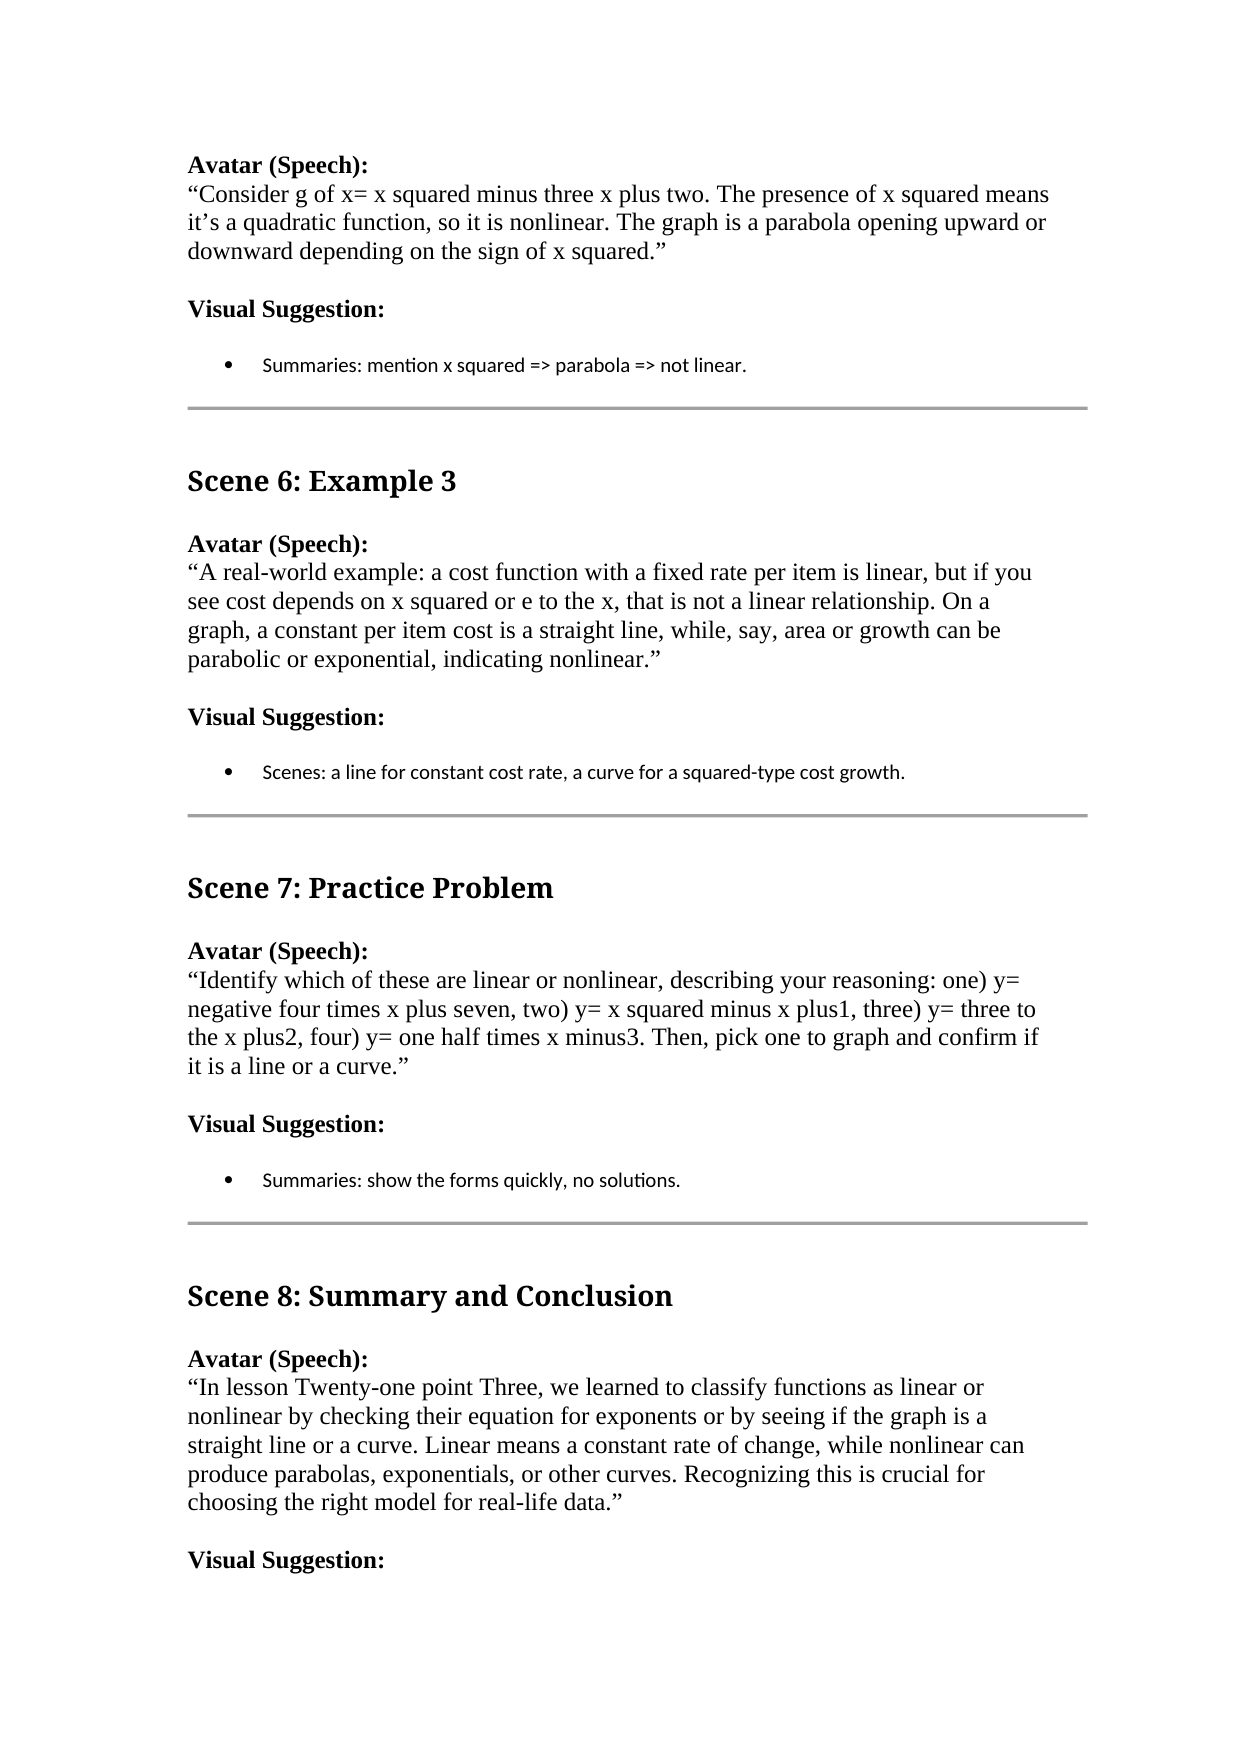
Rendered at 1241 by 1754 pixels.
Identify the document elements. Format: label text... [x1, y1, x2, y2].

text Avatar (Speech): “In lesson Twenty-one point Three, we learned to classify functions as linear or nonlinear by checking their equation for exponents or by seeing if the graph is a straight line or a curve. Linear means a constant rate of change, while nonlinear can produce parabolas, exponentials, or other curves. Recognizing this is crucial for choosing the right model for real-life data.” [187, 1344, 1053, 1516]
text Visual Suggestion: [187, 702, 1053, 730]
text Visual Suggestion: [187, 294, 1053, 323]
text Visual Suggestion: [187, 1109, 1053, 1138]
text Avatar (Speech): “Identify which of these are linear or nonlinear, describing your reasoning: one) y= negative four times x plus seven, two) y= x squared minus x plus1, three) y= three to the x plus2, four) y= one half times x minus3. Then, pick one to graph and confirm if it is a line or a curve.” [187, 936, 1053, 1080]
list Summaries: mention x squared => parabola => not linear. [225, 352, 1053, 377]
subtitle Scene 7: Practice Problem [187, 869, 1053, 907]
list Summaries: show the forms quickly, no solutions. [225, 1167, 1053, 1192]
text Visual Suggestion: [187, 1545, 1053, 1574]
text Avatar (Speech): “A real-world example: a cost function with a fixed rate per item is linear, but if you see cost depends on x squared or e to the x, that is not a linear relationship. On a graph, a constant per item cost is a straight line, while, say, area or growth can be parabolic or exponential, indicating nonlinear.” [187, 529, 1053, 672]
subtitle Scene 6: Example 3 [187, 461, 1053, 499]
list Scenes: a line for constant cost rate, a curve for a squared-type cost growth. [225, 759, 1053, 785]
text Avatar (Speech): “Consider g of x= x squared minus three x plus two. The presence of x squared means it’s a quadratic function, so it is nonlinear. The graph is a parabola opening upward or downward depending on the sign of x squared.” [187, 150, 1053, 265]
subtitle Scene 8: Summary and Conclusion [187, 1276, 1053, 1314]
